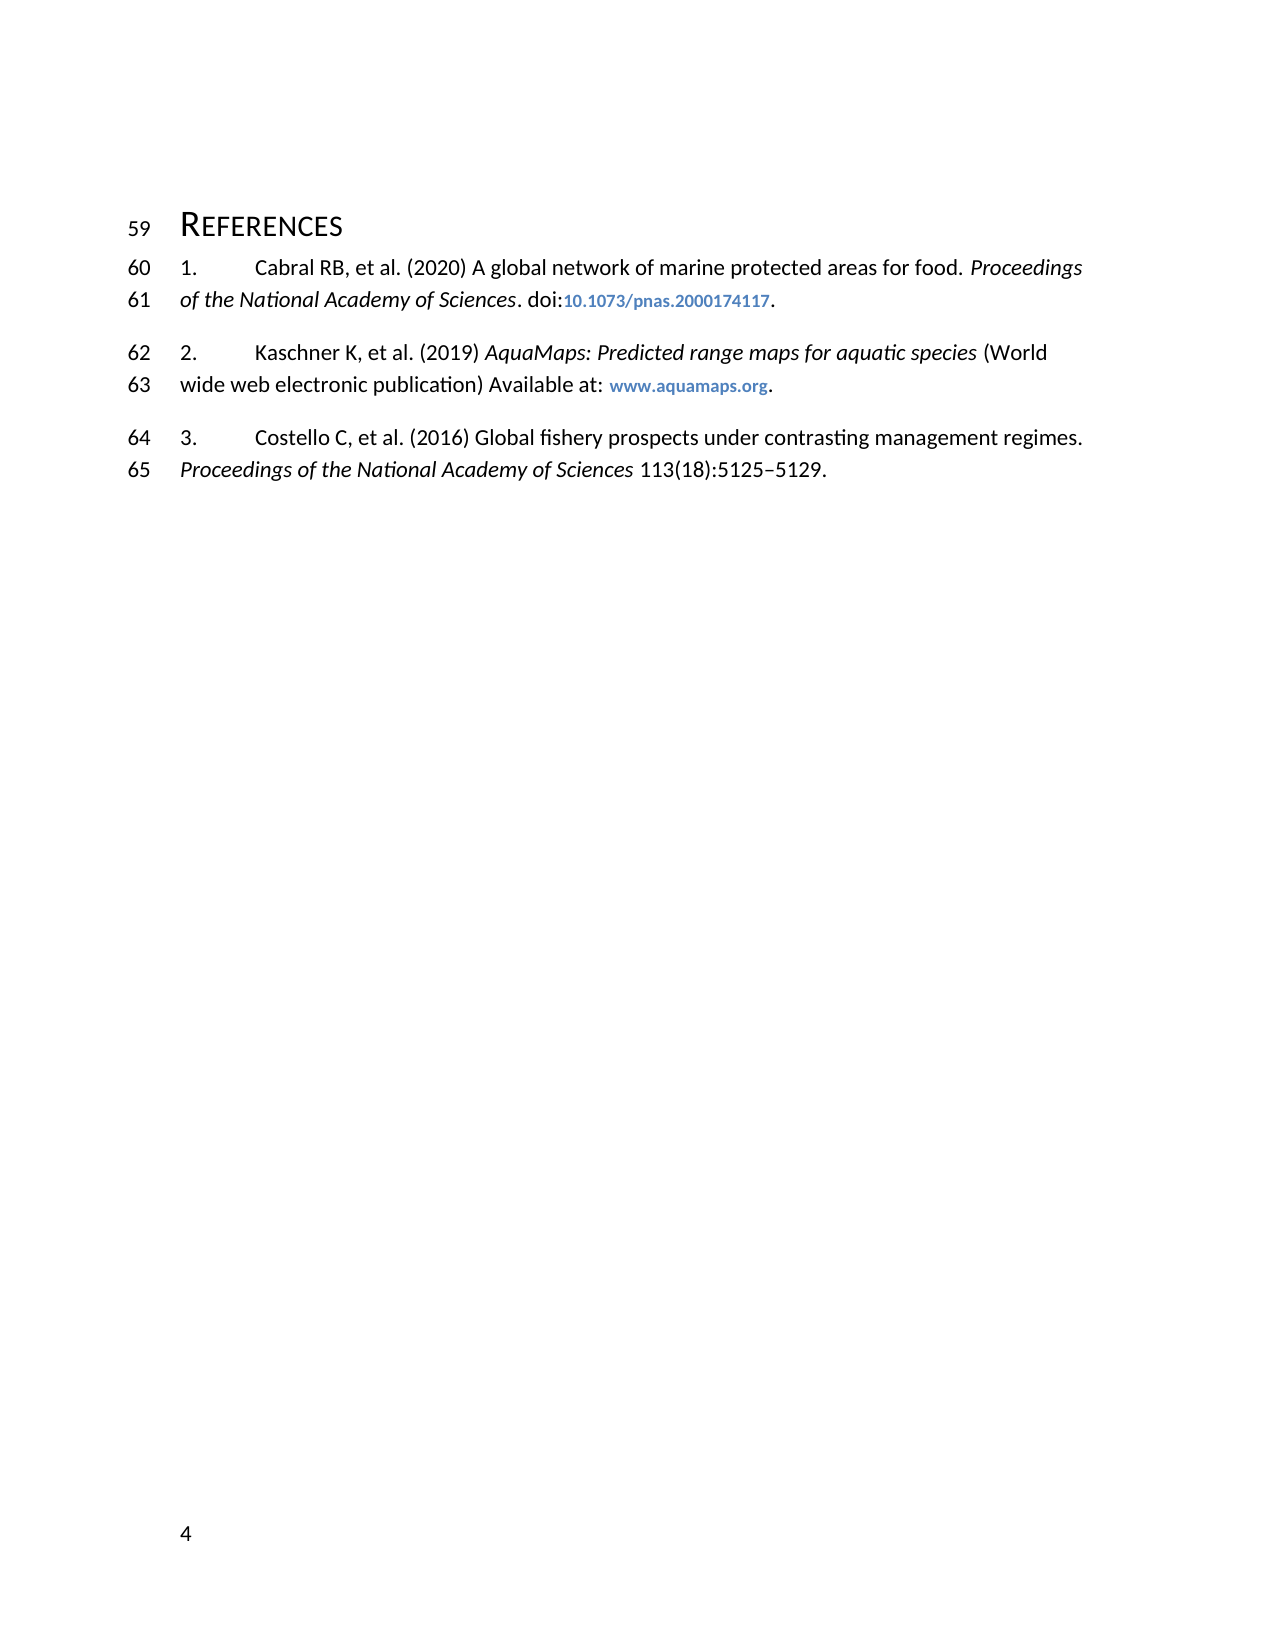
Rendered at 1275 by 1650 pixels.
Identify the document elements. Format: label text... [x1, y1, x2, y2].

text 1. Cabral RB, et al. (2020) A global network of marine protected areas for food. Proceedings of the National Academy of Sciences. doi:10.1073/pnas.2000174117. [180, 253, 1087, 313]
subtitle References [180, 200, 1087, 246]
text 2. Kaschner K, et al. (2019) AquaMaps: Predicted range maps for aquatic species (World wide web electronic publication) Available at: www.aquamaps.org. [180, 338, 1087, 398]
text 3. Costello C, et al. (2016) Global fishery prospects under contrasting management regimes. Proceedings of the National Academy of Sciences 113(18):5125–5129. [180, 423, 1087, 483]
